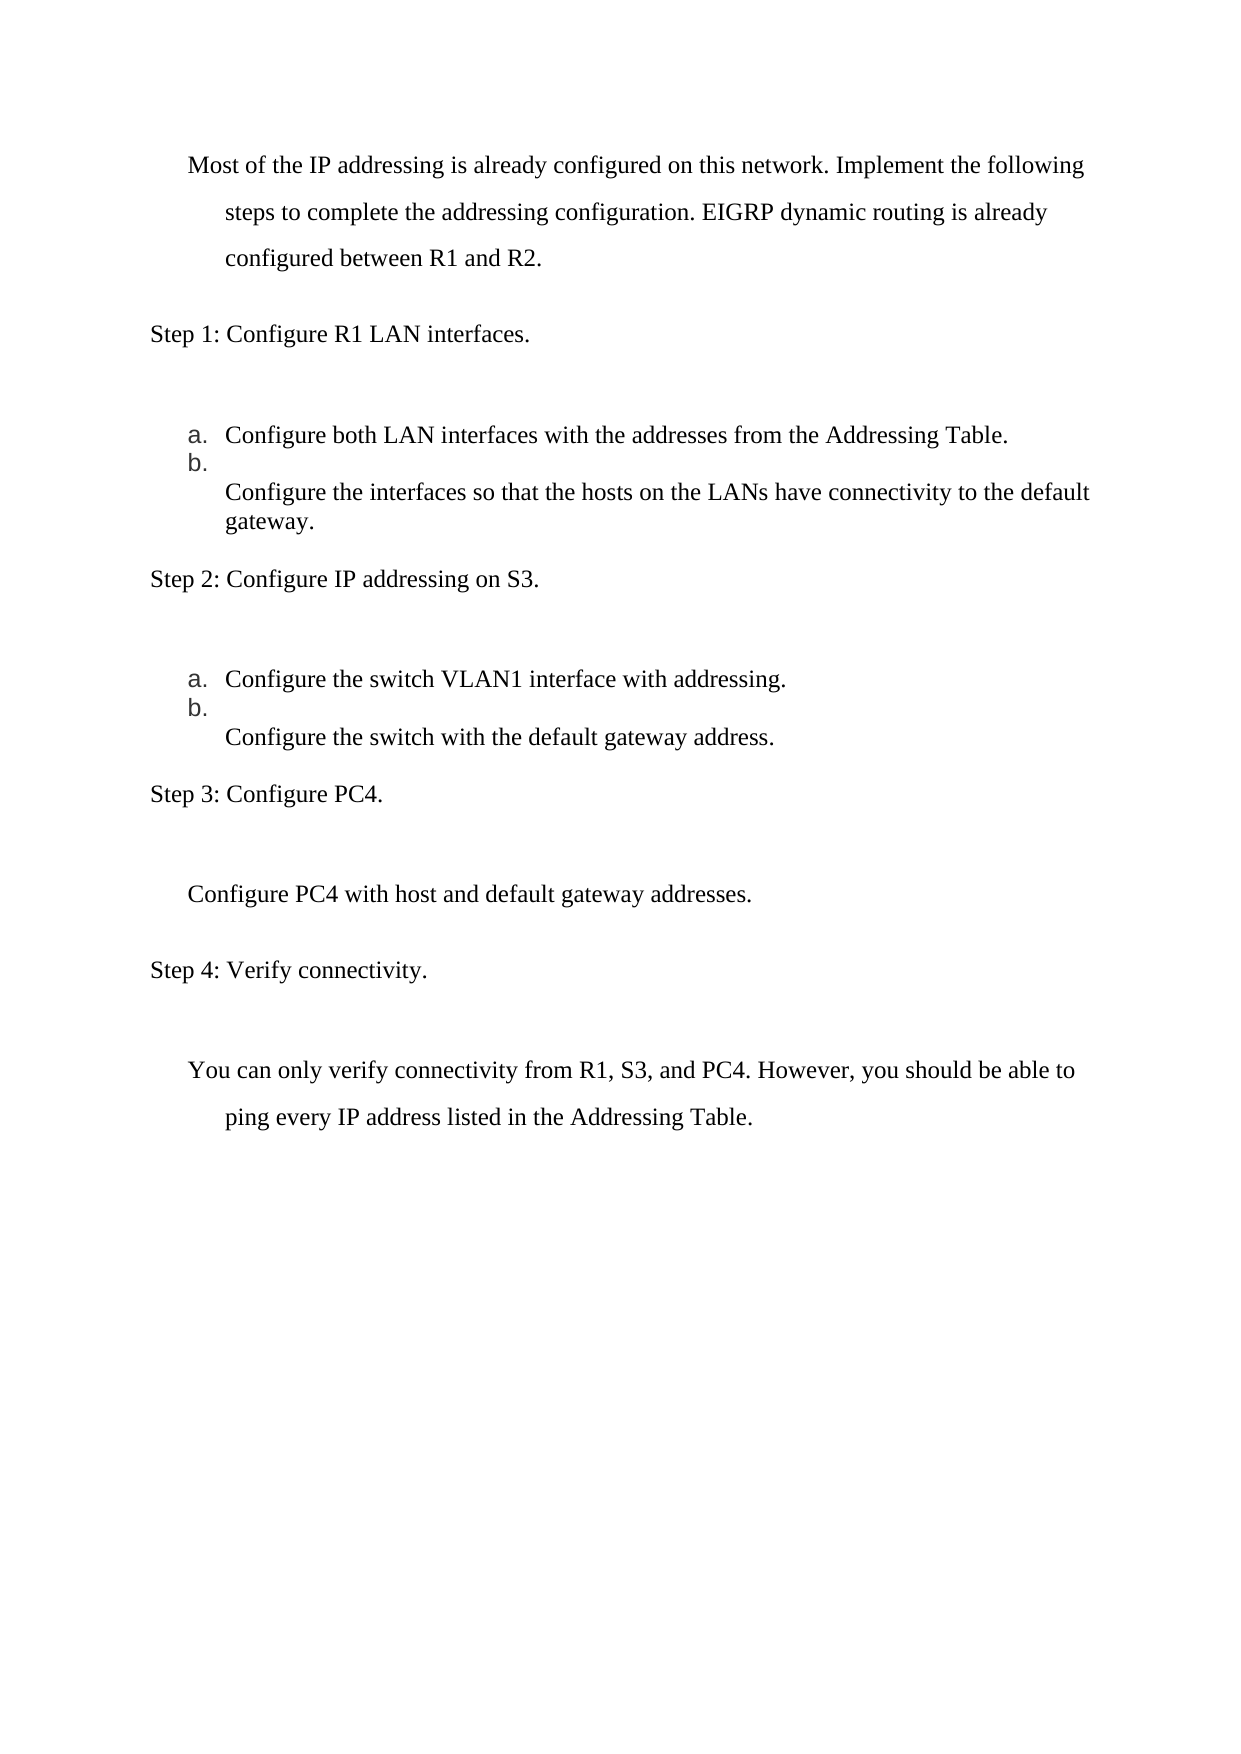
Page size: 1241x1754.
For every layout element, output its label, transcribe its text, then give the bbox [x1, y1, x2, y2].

list Configure the switch with the default gateway address. [187, 693, 1090, 750]
list Most of the IP addressing is already configured on this network. Implement the following steps to complete the addressing configuration. EIGRP dynamic routing is already configured between R1 and R2. [187, 150, 1090, 272]
subtitle Step 3: Configure PC4. [150, 779, 1090, 808]
list Configure the switch VLAN1 interface with addressing. [187, 664, 1090, 693]
list Configure the interfaces so that the hosts on the LANs have connectivity to the default gateway. [187, 448, 1090, 535]
subtitle Step 2: Configure IP addressing on S3. [150, 564, 1090, 593]
list You can only verify connectivity from R1, S3, and PC4. However, you should be able to ping every IP address listed in the Addressing Table. [187, 1056, 1090, 1131]
subtitle Step 4: Verify connectivity. [150, 956, 1090, 984]
list Configure both LAN interfaces with the addresses from the Addressing Table. [187, 419, 1090, 448]
list Configure PC4 with host and default gateway addresses. [187, 879, 1090, 908]
subtitle Step 1: Configure R1 LAN interfaces. [150, 319, 1090, 348]
